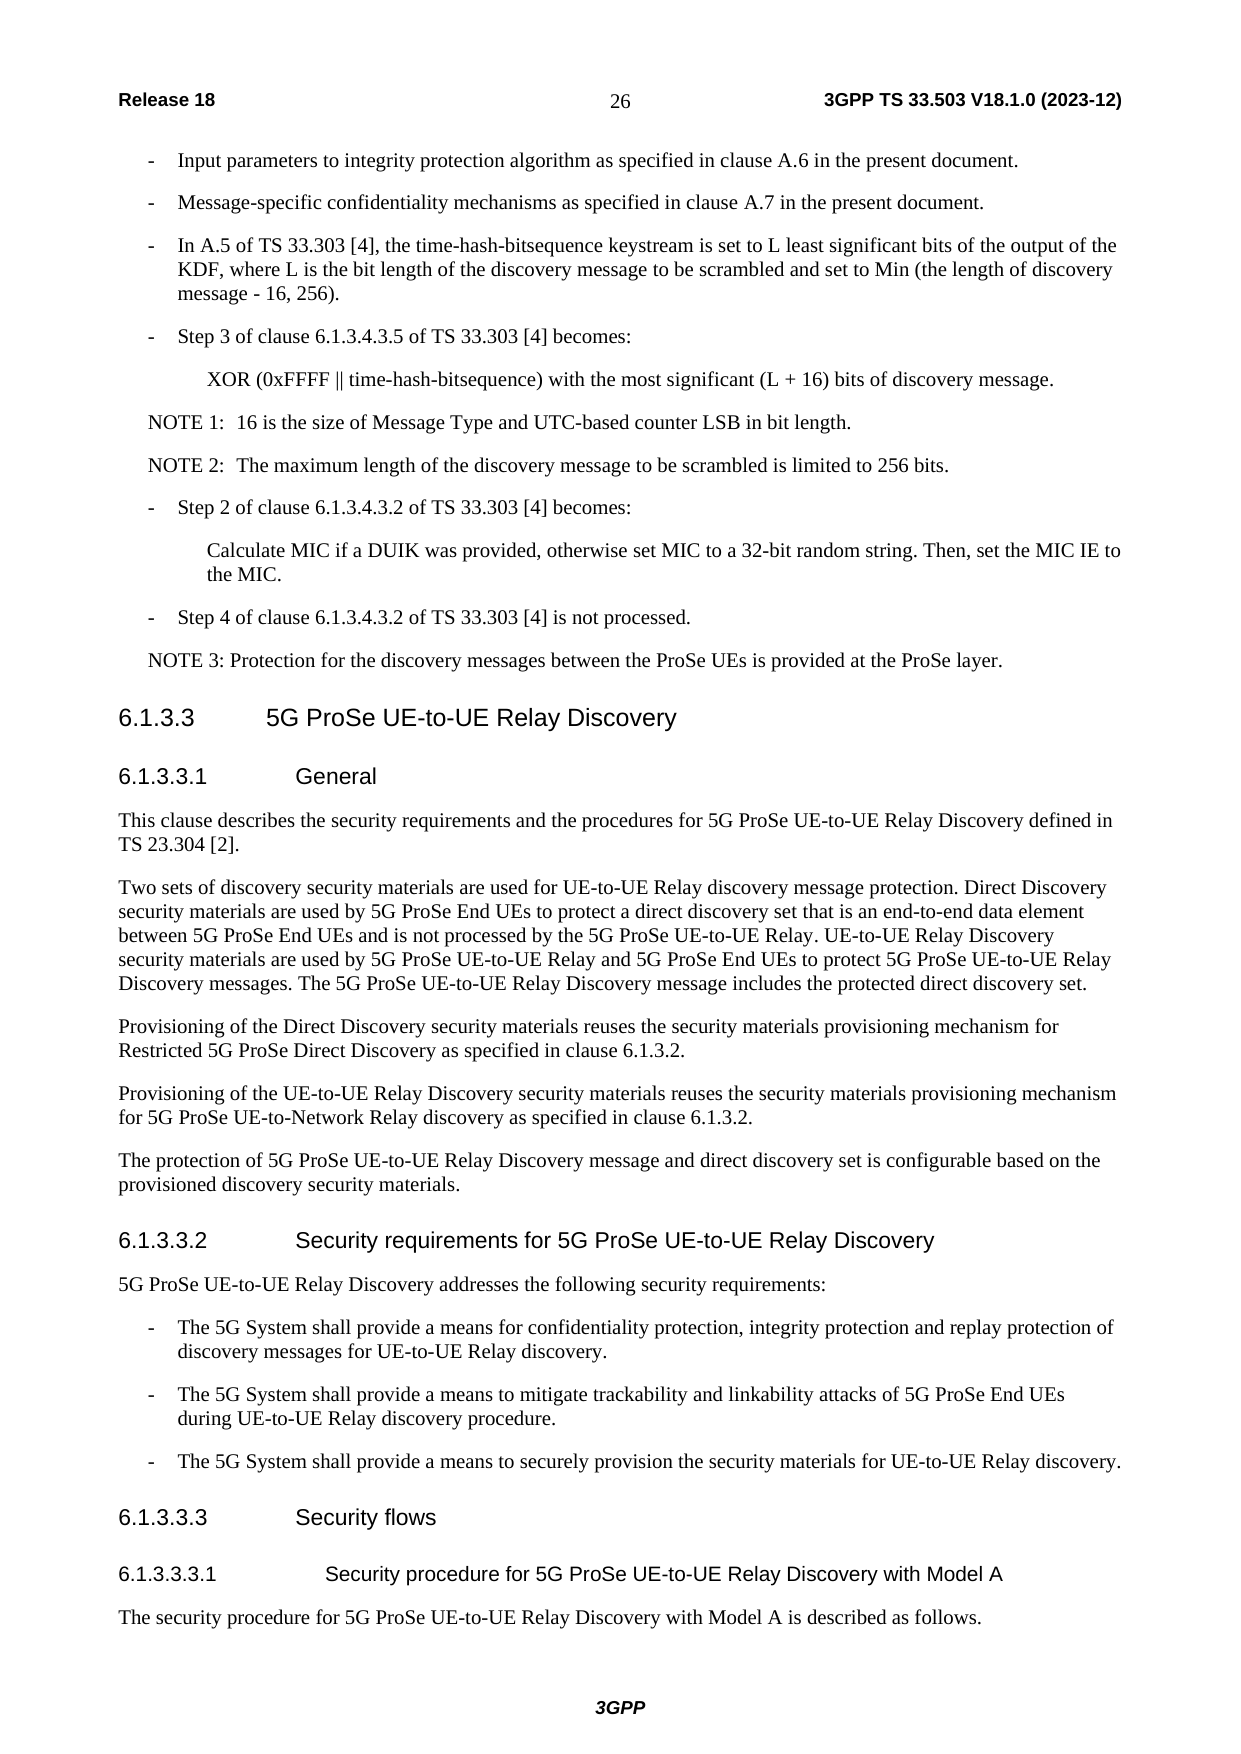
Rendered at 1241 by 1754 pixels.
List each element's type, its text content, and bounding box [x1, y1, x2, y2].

text Provisioning of the Direct Discovery security materials reuses the security materials provisioning mechanism for Restricted 5G ProSe Direct Discovery as specified in clause 6.1.3.2. [118, 1014, 1122, 1062]
text The protection of 5G ProSe UE-to-UE Relay Discovery message and direct discovery set is configurable based on the provisioned discovery security materials. [118, 1148, 1122, 1196]
subtitle 6.1.3.3.3.1 Security procedure for 5G ProSe UE-to-UE Relay Discovery with Model A [118, 1562, 1122, 1586]
text - The 5G System shall provide a means to securely provision the security materials for UE-to-UE Relay discovery. [148, 1449, 1122, 1473]
text - The 5G System shall provide a means to mitigate trackability and linkability attacks of 5G ProSe End UEs during UE-to-UE Relay discovery procedure. [148, 1382, 1122, 1430]
text NOTE 2: The maximum length of the discovery message to be scrambled is limited to 256 bits. [148, 452, 1122, 477]
text - Message-specific confidentiality mechanisms as specified in clause A.7 in the present document. [148, 190, 1122, 214]
text - Step 2 of clause 6.1.3.4.3.2 of TS 33.303 [4] becomes: [148, 495, 1122, 519]
text NOTE 1: 16 is the size of Message Type and UTC-based counter LSB in bit length. [148, 410, 1122, 434]
text This clause describes the security requirements and the procedures for 5G ProSe UE-to-UE Relay Discovery defined in TS 23.304 [2]. [118, 808, 1122, 856]
text Provisioning of the UE-to-UE Relay Discovery security materials reuses the security materials provisioning mechanism for 5G ProSe UE-to-Network Relay discovery as specified in clause 6.1.3.2. [118, 1081, 1122, 1129]
text The security procedure for 5G ProSe UE-to-UE Relay Discovery with Model A is described as follows. [118, 1604, 1122, 1629]
text Two sets of discovery security materials are used for UE-to-UE Relay discovery message protection. Direct Discovery security materials are used by 5G ProSe End UEs to protect a direct discovery set that is an end-to-end data element between 5G ProSe End UEs and is not processed by the 5G ProSe UE-to-UE Relay. UE-to-UE Relay Discovery security materials are used by 5G ProSe UE-to-UE Relay and 5G ProSe End UEs to protect 5G ProSe UE-to-UE Relay Discovery messages. The 5G ProSe UE-to-UE Relay Discovery message includes the protected direct discovery set. [118, 875, 1122, 995]
text - The 5G System shall provide a means for confidentiality protection, integrity protection and replay protection of discovery messages for UE-to-UE Relay discovery. [148, 1315, 1122, 1363]
subtitle 6.1.3.3.3 Security flows [118, 1504, 1122, 1531]
text NOTE 3: Protection for the discovery messages between the ProSe UEs is provided at the ProSe layer. [148, 648, 1122, 672]
text - Step 4 of clause 6.1.3.4.3.2 of TS 33.303 [4] is not processed. [148, 605, 1122, 629]
subtitle 6.1.3.3 5G ProSe UE-to-UE Relay Discovery [118, 703, 1122, 732]
subtitle 6.1.3.3.2 Security requirements for 5G ProSe UE-to-UE Relay Discovery [118, 1227, 1122, 1254]
text - In A.5 of TS 33.303 [4], the time-hash-bitsequence keystream is set to L least significant bits of the output of the KDF, where L is the bit length of the discovery message to be scrambled and set to Min (the length of discovery message - 16, 256). [148, 233, 1122, 305]
text - Input parameters to integrity protection algorithm as specified in clause A.6 in the present document. [148, 147, 1122, 172]
text 5G ProSe UE-to-UE Relay Discovery addresses the following security requirements: [118, 1272, 1122, 1296]
text Calculate MIC if a DUIK was provided, otherwise set MIC to a 32-bit random string. Then, set the MIC IE to the MIC. [177, 538, 1122, 586]
text - Step 3 of clause 6.1.3.4.3.5 of TS 33.303 [4] becomes: [148, 324, 1122, 348]
subtitle 6.1.3.3.1 General [118, 763, 1122, 789]
text XOR (0xFFFF || time-hash-bitsequence) with the most significant (L + 16) bits of discovery message. [177, 367, 1122, 391]
